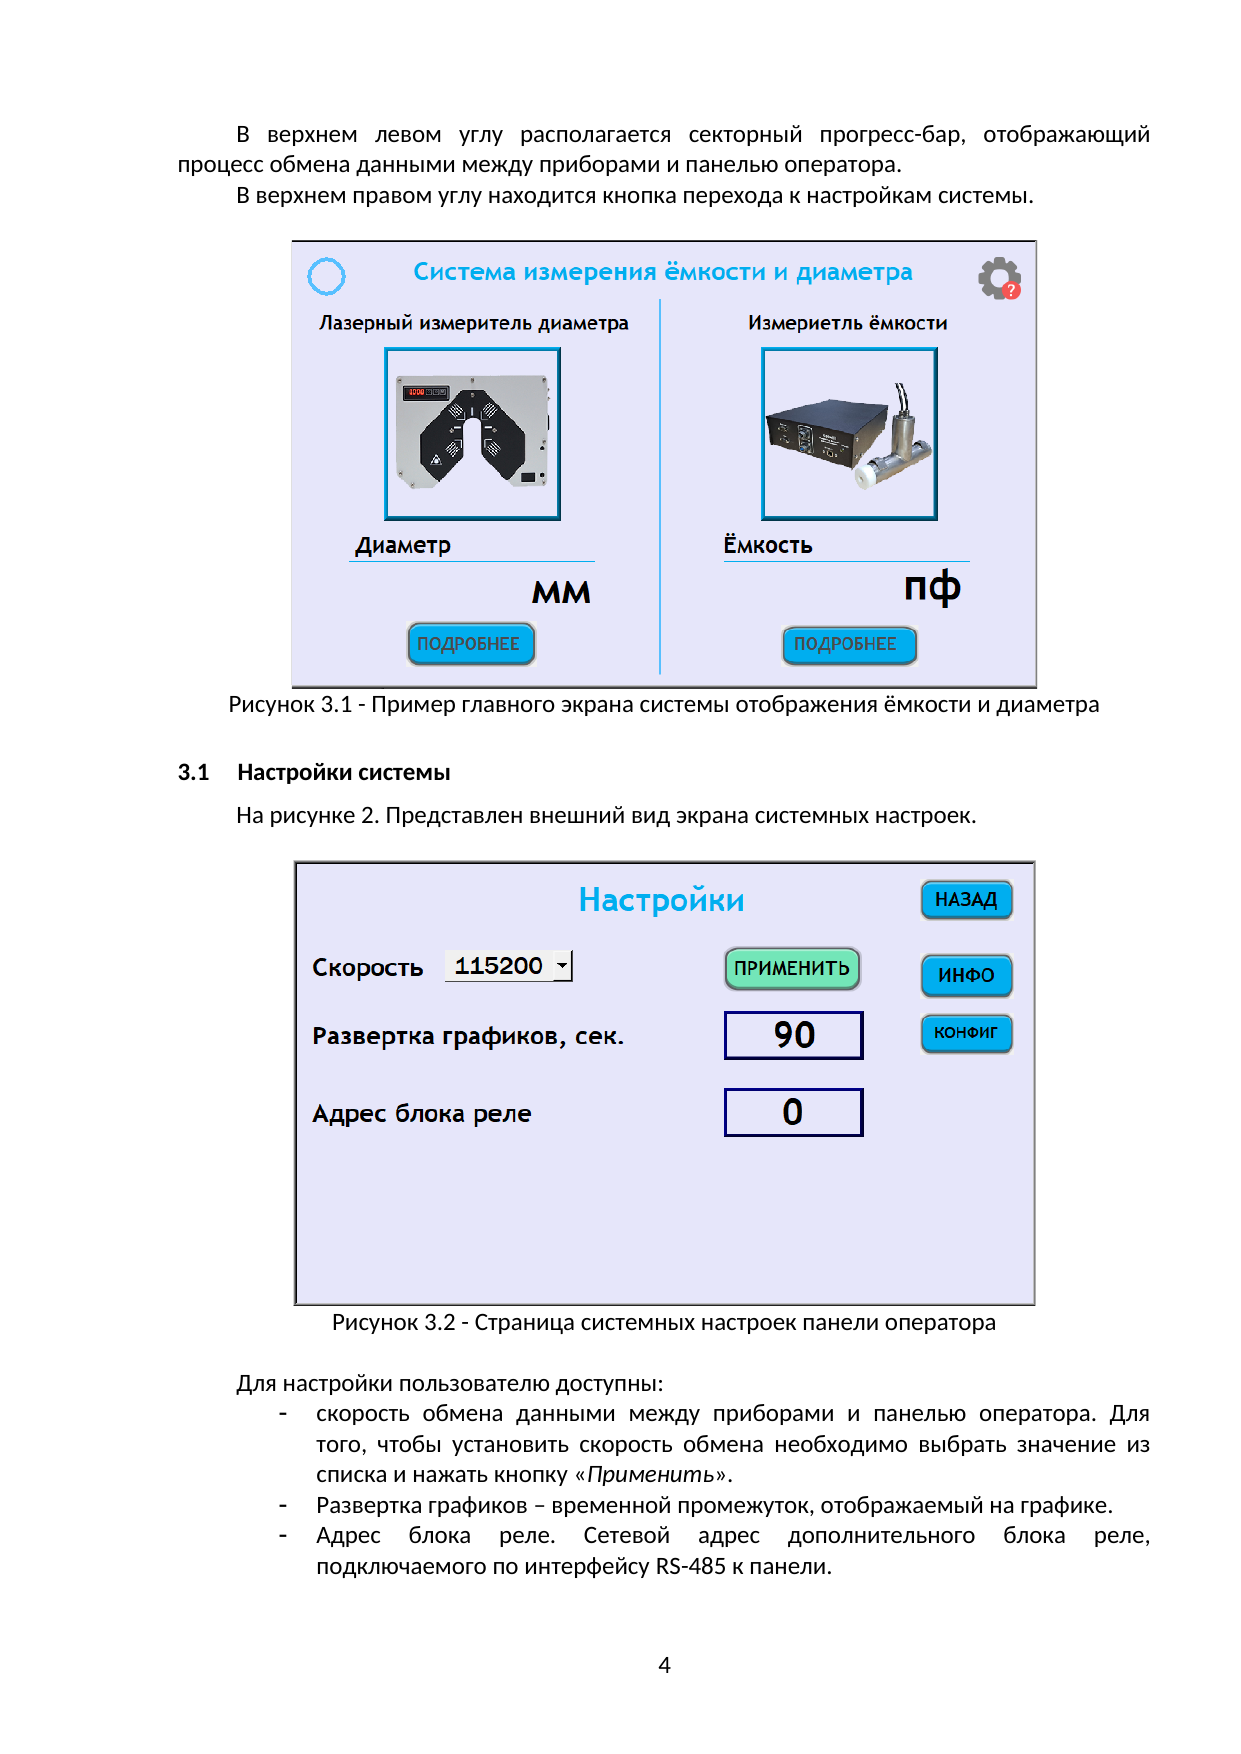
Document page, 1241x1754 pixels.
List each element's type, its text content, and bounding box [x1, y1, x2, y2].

subtitle Настройки системы [177, 756, 1152, 787]
list скорость обмена данными между приборами и панелью оператора. Для того, чтобы установить скорость обмена необходимо выбрать значение из списка и нажать кнопку «Применить». [279, 1397, 1152, 1489]
text Для настройки пользователю доступны: [177, 1367, 1152, 1397]
list Адрес блока реле. Сетевой адрес дополнительного блока реле, подключаемого по интерфейсу RS-485 к панели. [279, 1519, 1152, 1581]
text В верхнем правом углу находится кнопка перехода к настройкам системы. [177, 179, 1152, 210]
picture [293, 860, 1036, 1306]
text Рисунок 3.1 - Пример главного экрана системы отображения ёмкости и диаметра [177, 688, 1152, 719]
picture [291, 240, 1038, 689]
text На рисунке 2. Представлен внешний вид экрана системных настроек. [177, 799, 1152, 830]
list Рисунок 3.2 - Страница системных настроек панели оператора [177, 1306, 1152, 1336]
list Развертка графиков – временной промежуток, отображаемый на графике. [279, 1489, 1152, 1519]
text В верхнем левом углу располагается секторный прогресс-бар, отображающий процесс обмена данными между приборами и панелью оператора. [177, 118, 1152, 179]
